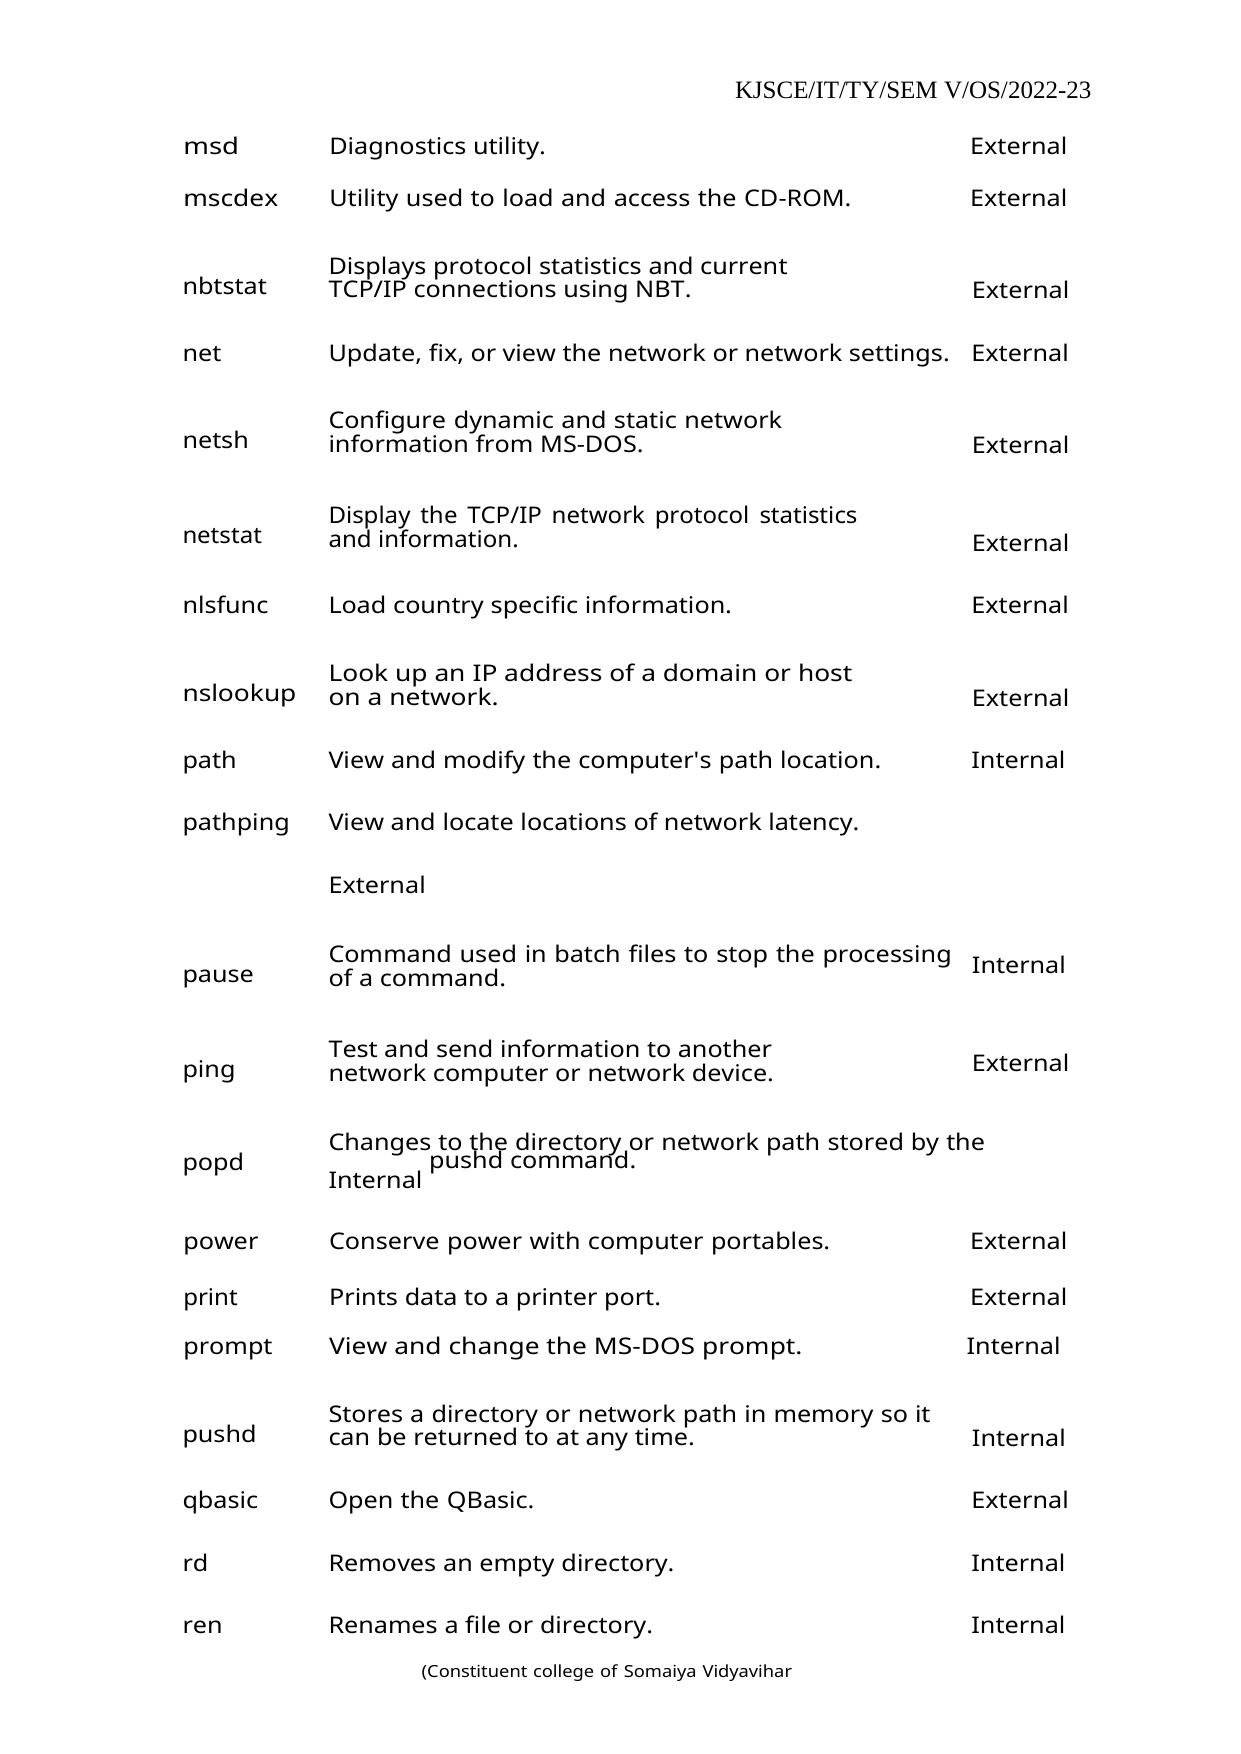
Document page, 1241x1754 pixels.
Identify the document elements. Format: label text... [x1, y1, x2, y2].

text rd Removes an empty directory. Internal [182, 1547, 1103, 1578]
text netstat Display the TCP/IP network protocol statistics and information. [182, 493, 897, 554]
text External [972, 682, 1103, 713]
table_cell Prints data to a printer port. [298, 1268, 891, 1321]
text netsh Configure dynamic and static network information from MS-DOS. [182, 399, 905, 459]
text nslookup Look up an IP address of a domain or host on a network. [182, 652, 868, 712]
text nbtstat Displays protocol statistics and current TCP/IP connections using NBT. [182, 244, 854, 304]
text qbasic Open the QBasic. External [182, 1484, 1103, 1516]
table_header External [904, 134, 1072, 174]
text Internal [972, 1422, 1103, 1453]
text Internal [972, 949, 1103, 980]
text pause Command used in batch files to stop the processing of a command. [182, 933, 955, 993]
table_header Conserve power with computer portables. [298, 1228, 891, 1268]
text ping Test and send information to another network computer or network device. [182, 1028, 853, 1088]
text External [972, 1047, 1103, 1078]
table_header Diagnostics utility. [300, 134, 903, 174]
text ren Renames a file or directory. Internal [182, 1609, 1103, 1641]
table_cell External [891, 1268, 1072, 1321]
table_header msd [178, 134, 300, 174]
table_cell prompt [178, 1321, 298, 1361]
text External [972, 274, 1103, 306]
text pushd Stores a directory or network path in memory so it can be returned to at any time. [182, 1392, 958, 1452]
table_header power [178, 1228, 298, 1268]
text net Update, fix, or view the network or network settings. External [182, 337, 1103, 368]
table_cell Utility used to load and access the CD-ROM. [300, 174, 903, 214]
table_header External [891, 1228, 1072, 1268]
table_cell View and change the MS-DOS prompt. [298, 1321, 891, 1361]
table_cell Internal [891, 1321, 1072, 1361]
text popd Changes to the directory or network path stored by the Internal pushd command. [182, 1120, 1060, 1195]
table_cell External [904, 174, 1072, 214]
text path View and modify the computer's path location. Internal pathping View and locate locations of network latency. External [182, 744, 1067, 900]
table_cell mscdex [178, 174, 300, 214]
text nlsfunc Load country specific information. External [182, 589, 1103, 621]
text External [972, 527, 1103, 558]
text External [972, 429, 1103, 460]
table_cell print [178, 1268, 298, 1321]
